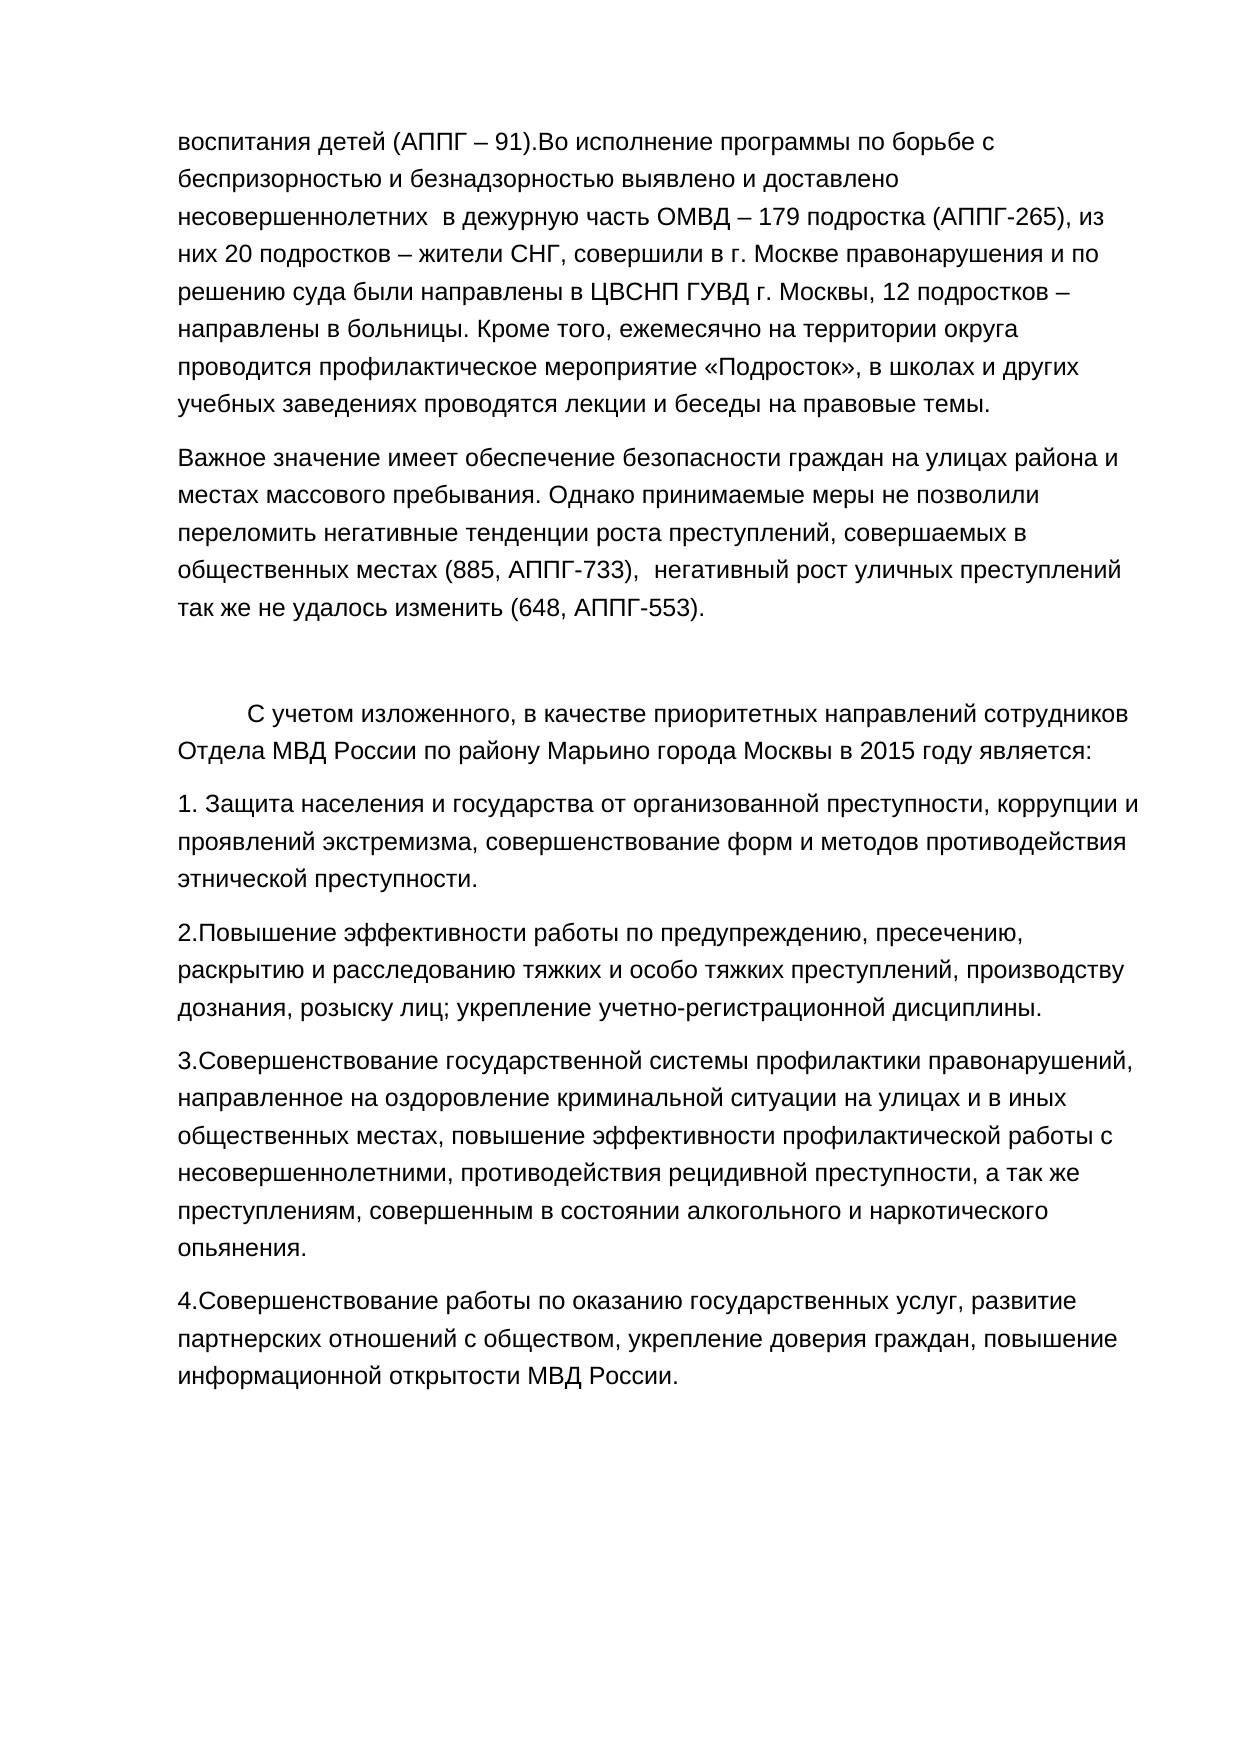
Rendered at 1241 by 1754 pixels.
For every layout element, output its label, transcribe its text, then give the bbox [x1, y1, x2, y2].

text 1. Защита населения и государства от организованной преступности, коррупции и проявлений экстремизма, совершенствование форм и методов противодействия этнической преступности. [177, 781, 1152, 893]
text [177, 118, 1152, 418]
text Важное значение имеет обеспечение безопасности граждан на улицах района и местах массового пребывания. Однако принимаемые меры не позволили переломить негативные тенденции роста преступлений, совершаемых в общественных местах (885, АППГ-733), негативный рост уличных преступлений так же не удалось изменить (648, АППГ-553). [177, 434, 1152, 621]
text 4.Совершенствование работы по оказанию государственных услуг, развитие партнерских отношений с обществом, укрепление доверия граждан, повышение информационной открытости МВД России. [177, 1277, 1152, 1390]
text С учетом изложенного, в качестве приоритетных направлений сотрудников Отдела МВД России по району Марьино города Москвы в 2015 году является: [177, 690, 1152, 765]
text 2.Повышение эффективности работы по предупреждению, пресечению, раскрытию и расследованию тяжких и особо тяжких преступлений, производству дознания, розыску лиц; укрепление учетно-регистрационной дисциплины. [177, 909, 1152, 1021]
text 3.Совершенствование государственной системы профилактики правонарушений, направленное на оздоровление криминальной ситуации на улицах и в иных общественных местах, повышение эффективности профилактической работы с несовершеннолетними, противодействия рецидивной преступности, а так же преступлениям, совершенным в состоянии алкогольного и наркотического опьянения. [177, 1037, 1152, 1262]
